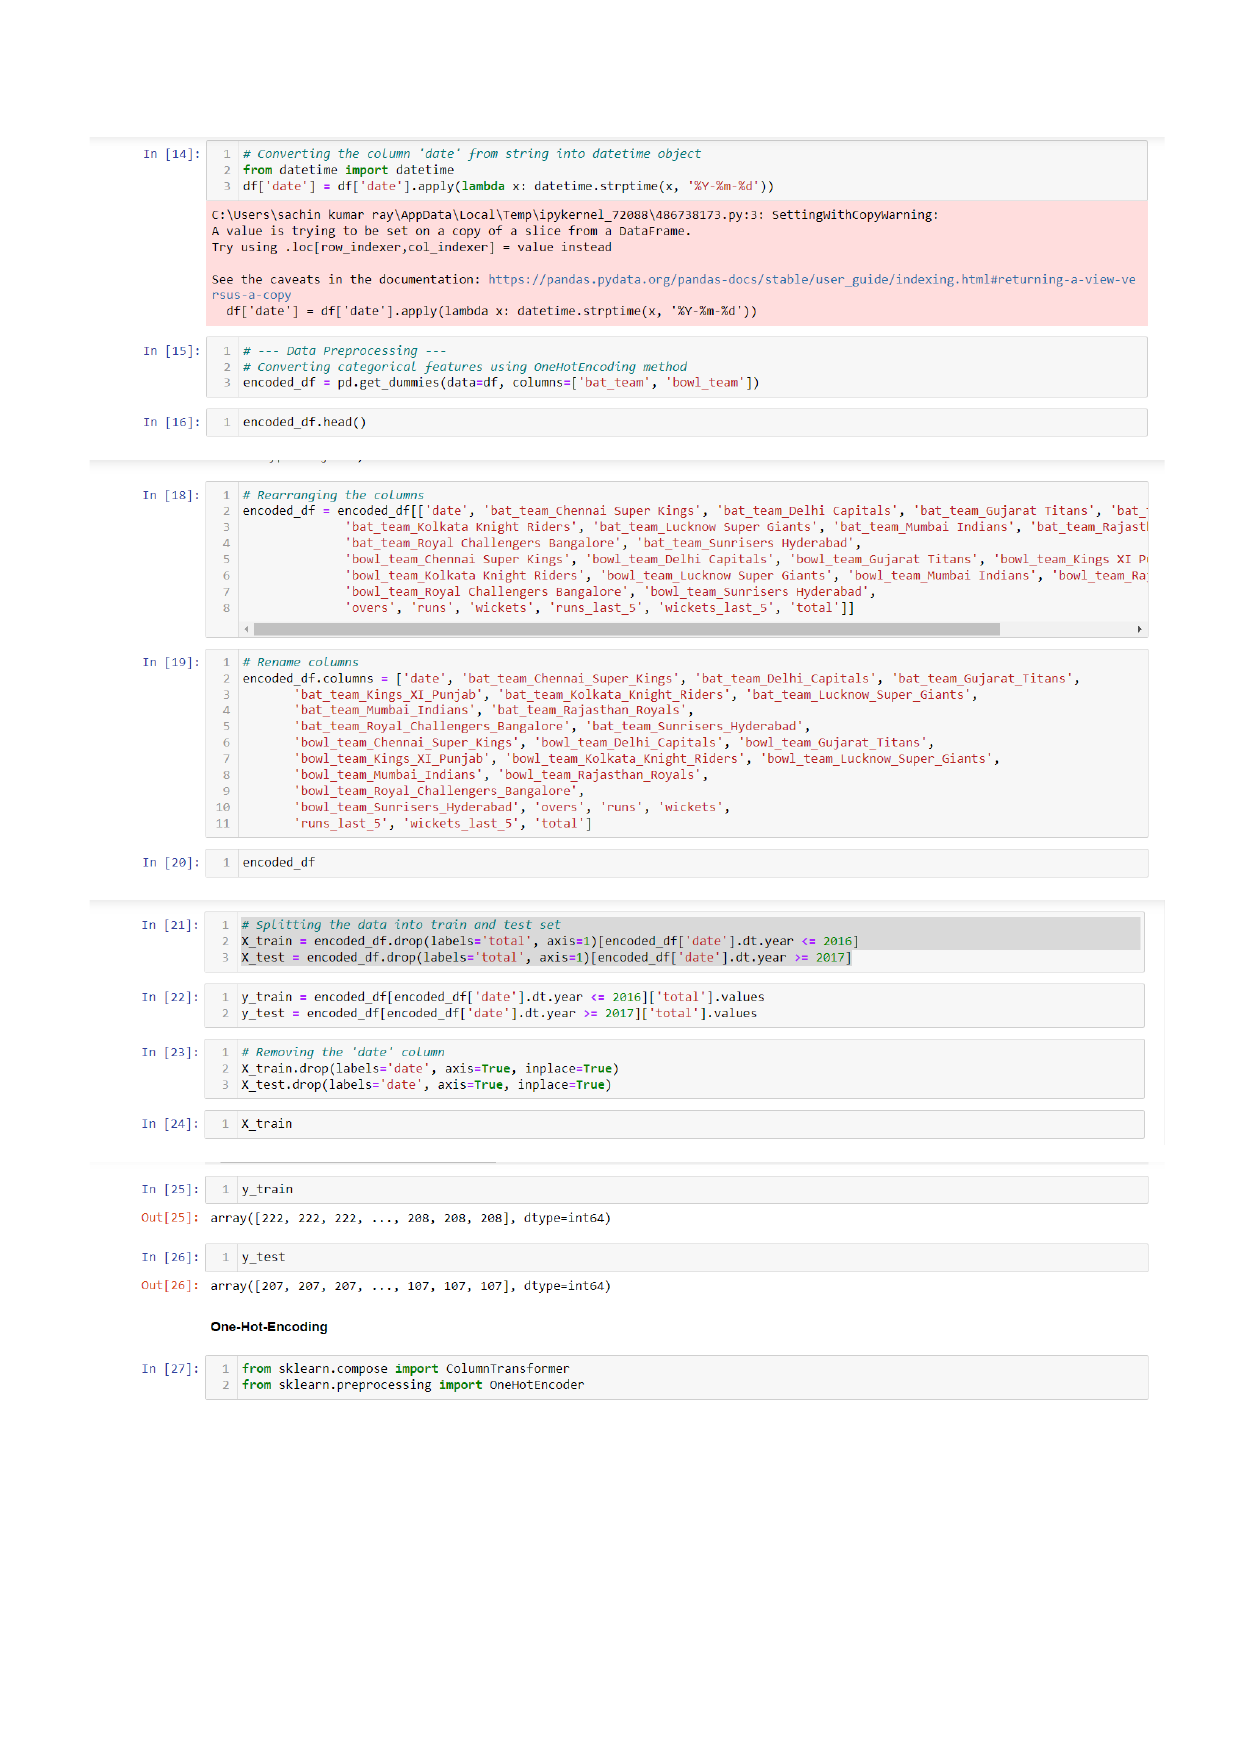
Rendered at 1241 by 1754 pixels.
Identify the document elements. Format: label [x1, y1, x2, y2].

picture [89, 460, 1165, 883]
picture [89, 1162, 1165, 1407]
picture [89, 900, 1165, 1145]
picture [89, 137, 1165, 442]
